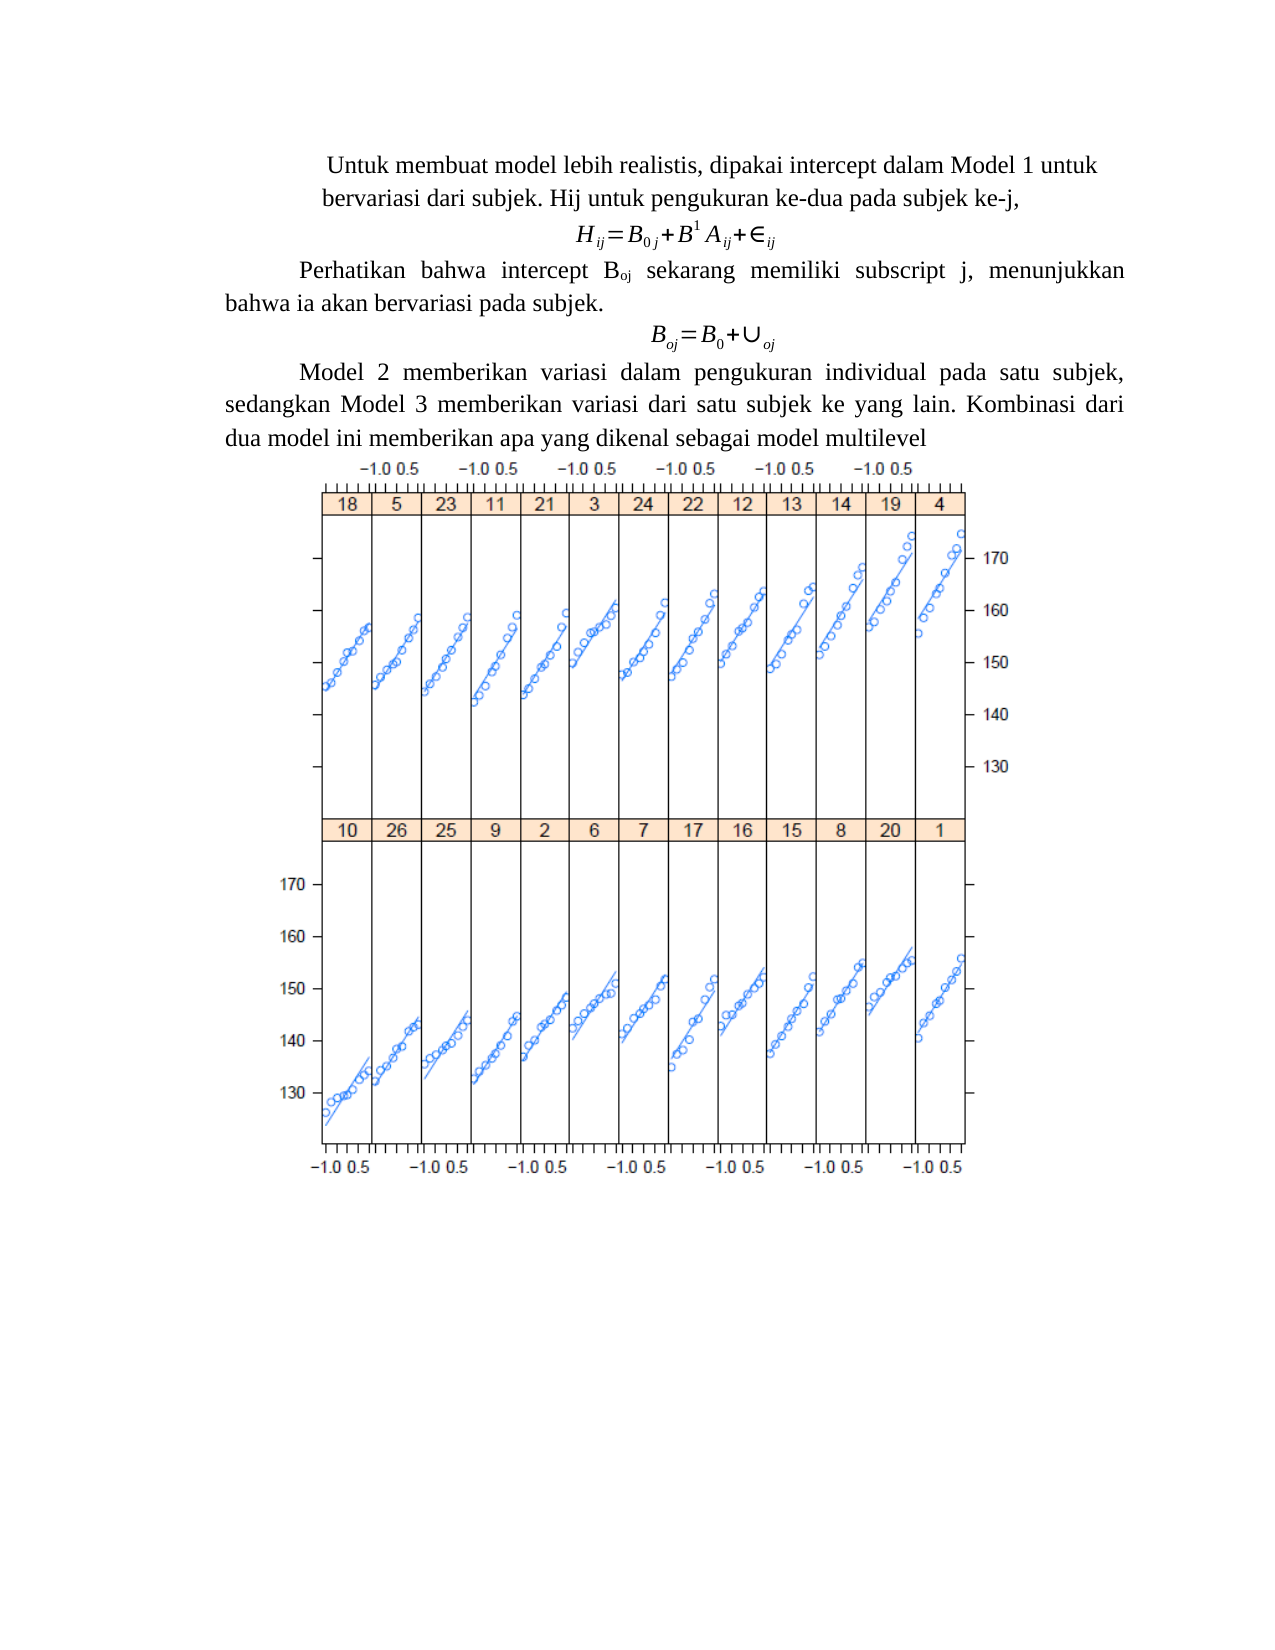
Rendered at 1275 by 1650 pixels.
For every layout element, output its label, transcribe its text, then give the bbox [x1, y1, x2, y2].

list Model 2 memberikan variasi dalam pengukuran individual pada satu subjek, sedangkan Model 3 memberikan variasi dari satu subjek ke yang lain. Kombinasi dari dua model ini memberikan apa yang dikenal sebagai model multilevel [225, 357, 1125, 451]
list Untuk membuat model lebih realistis, dipakai intercept dalam Model 1 untuk bervariasi dari subjek. Hij untuk pengukuran ke-dua pada subjek ke-j, [225, 150, 1125, 251]
picture [277, 455, 1013, 1183]
list Perhatikan bahwa intercept Boj sekarang memiliki subscript j, menunjukkan bahwa ia akan bervariasi pada subjek. [225, 255, 1125, 317]
